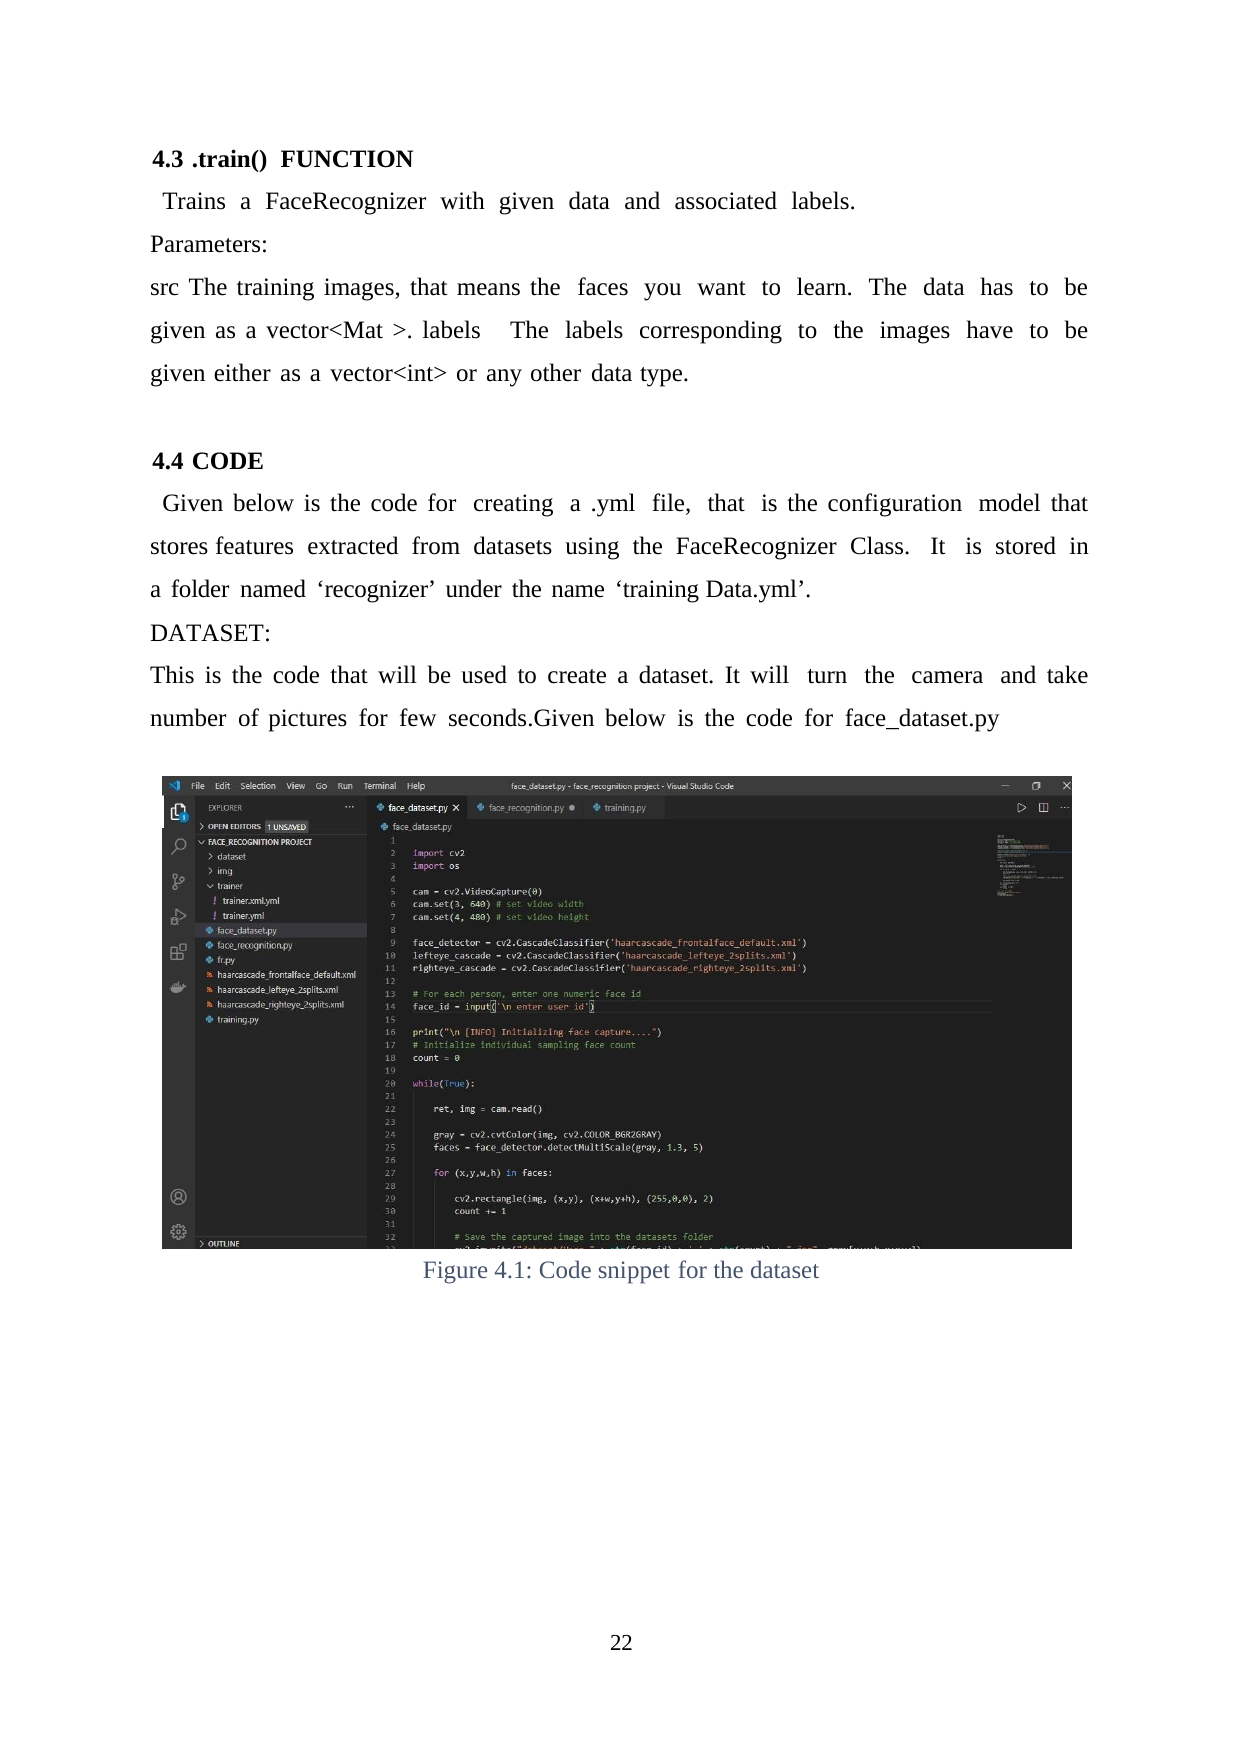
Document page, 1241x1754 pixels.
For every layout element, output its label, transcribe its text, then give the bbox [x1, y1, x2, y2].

text src The training images, that means the faces you want to learn. The data has to be given as a vector<Mat >. labels The labels corresponding to the images have to be given either as a vector<int> or any other data type. [150, 272, 1088, 387]
text This is the code that will be used to create a dataset. It will turn the camera and take number of pictures for few seconds.Given below is the code for face_dataset.py [150, 660, 1088, 732]
text Given below is the code for creating a .yml file, that is the configuration model that stores features extracted from datasets using the FaceRecognizer Class. It is stored in a folder named ‘recognizer’ under the name ‘training Data.yml’. [150, 488, 1088, 603]
text Figure 4.1: Code snippet for the dataset [423, 778, 1190, 1284]
subtitle CODE [152, 446, 1190, 474]
text Trains a FaceRecognizer with given data and associated labels. Parameters: [150, 186, 856, 258]
subtitle .train() FUNCTION [152, 144, 1190, 172]
text DATASET: [150, 618, 1190, 647]
picture [162, 776, 1072, 1249]
